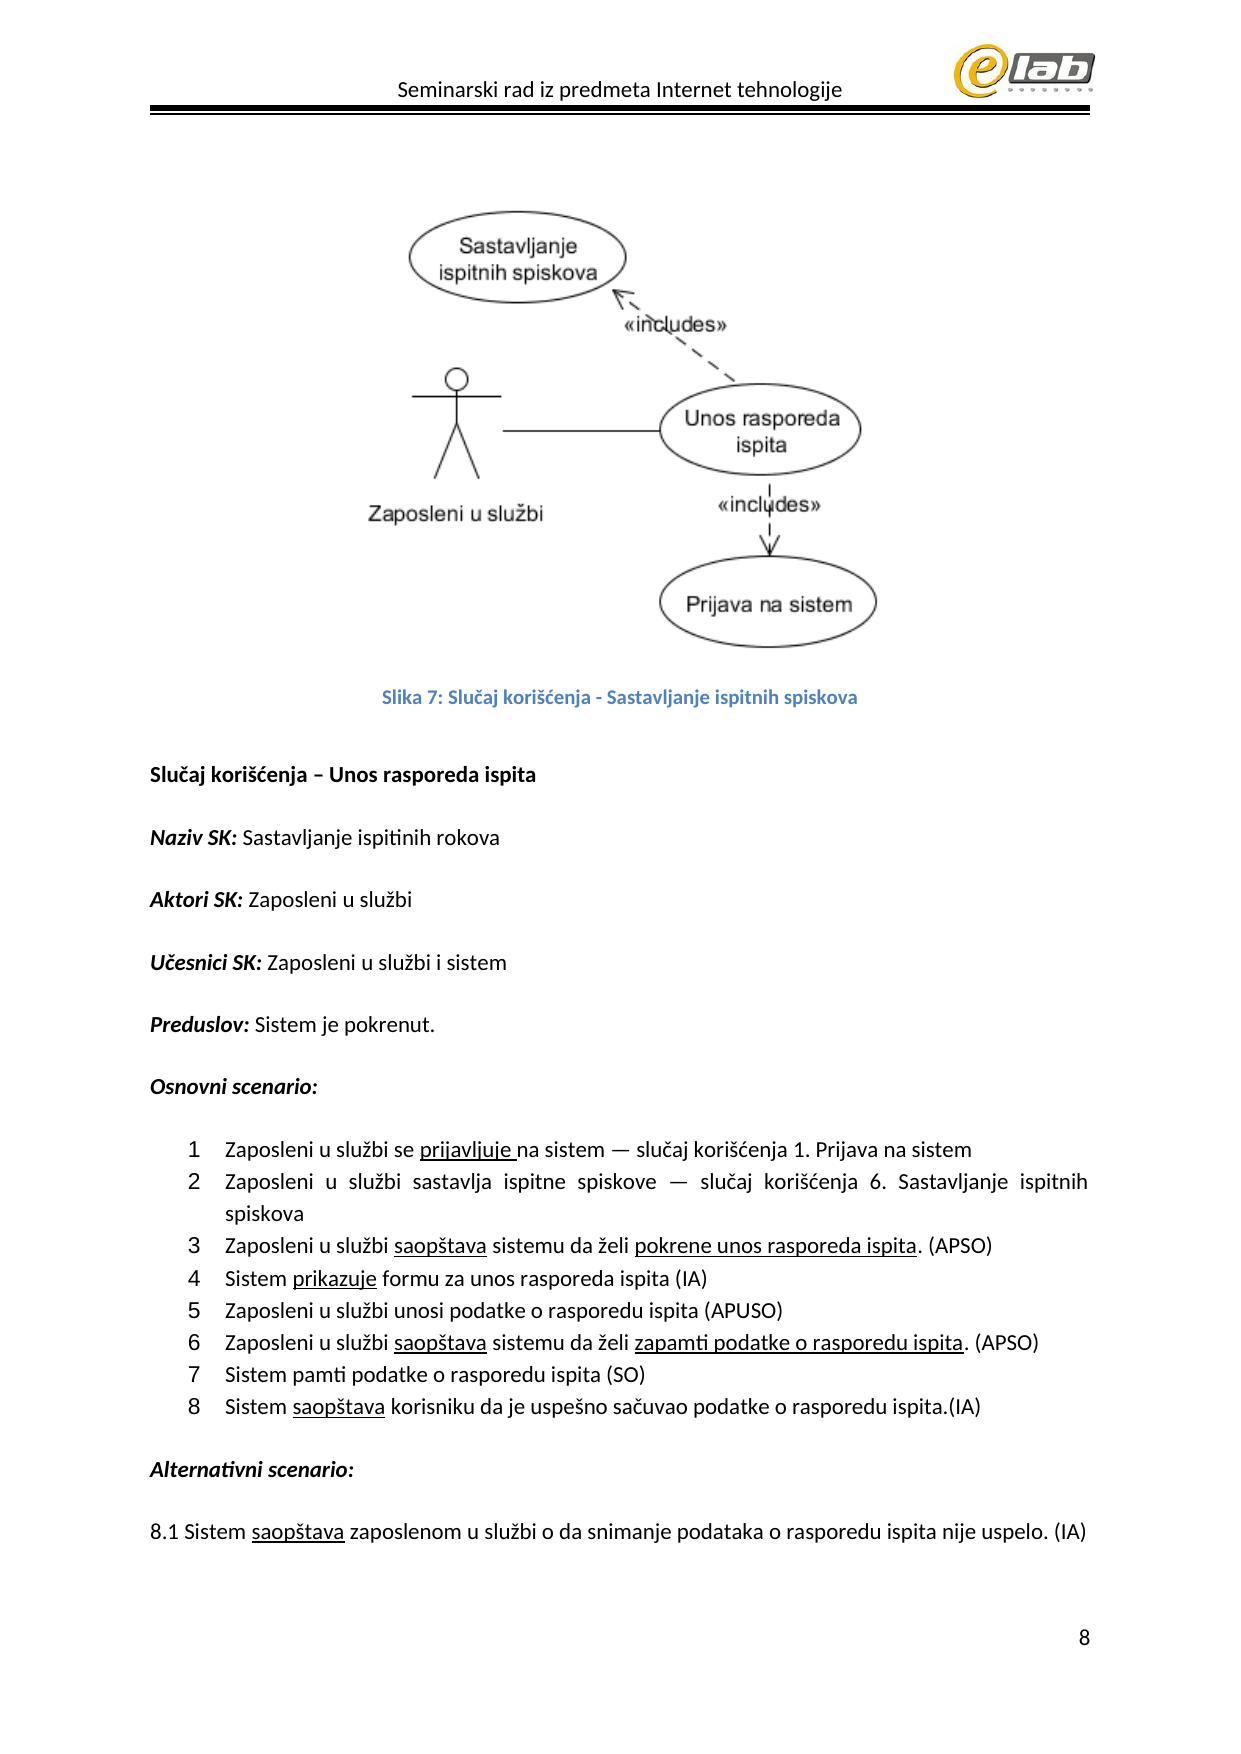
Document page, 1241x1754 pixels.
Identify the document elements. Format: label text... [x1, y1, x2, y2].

text Slučaj korišćenja – Unos rasporeda ispita [150, 761, 1090, 788]
text Aktori SK: Zaposleni u službi [150, 885, 1090, 913]
list Sistem saopštava korisniku da je uspešno sačuvao podatke o rasporedu ispita.(IA) [188, 1392, 1090, 1420]
text Slika 7: Slučaj korišćenja - Sastavljanje ispitnih spiskova [150, 684, 1090, 709]
list Zaposleni u službi unosi podatke o rasporedu ispita (APUSO) [188, 1296, 1090, 1324]
picture [951, 44, 1096, 98]
list Zaposleni u službi saopštava sistemu da želi zapamti podatke o rasporedu ispita. (APSO) [188, 1328, 1090, 1356]
text Alternativni scenario: [150, 1455, 1090, 1483]
text Naziv SK: Sastavljanje ispitinih rokova [150, 823, 1090, 851]
text Osnovni scenario: [150, 1072, 1090, 1101]
list Sistem prikazuje formu za unos rasporeda ispita (IA) [188, 1264, 1090, 1292]
text Učesnici SK: Zaposleni u službi i sistem [150, 948, 1090, 976]
list Sistem pamti podatke o rasporedu ispita (SO) [188, 1360, 1090, 1388]
text Preduslov: Sistem je pokrenut. [150, 1010, 1090, 1038]
list Zaposleni u službi se prijavljuje na sistem — slučaj korišćenja 1. Prijava na sistem [188, 1135, 1090, 1163]
list Zaposleni u službi saopštava sistemu da želi pokrene unos rasporeda ispita. (APSO) [188, 1231, 1090, 1259]
text 8.1 Sistem saopštava zaposlenom u službi o da snimanje podataka o rasporedu ispita nije uspelo. (IA) [150, 1517, 1090, 1545]
picture [331, 180, 910, 681]
list Zaposleni u službi sastavlja ispitne spiskove — slučaj korišćenja 6. Sastavljanje ispitnih spiskova [188, 1167, 1090, 1227]
